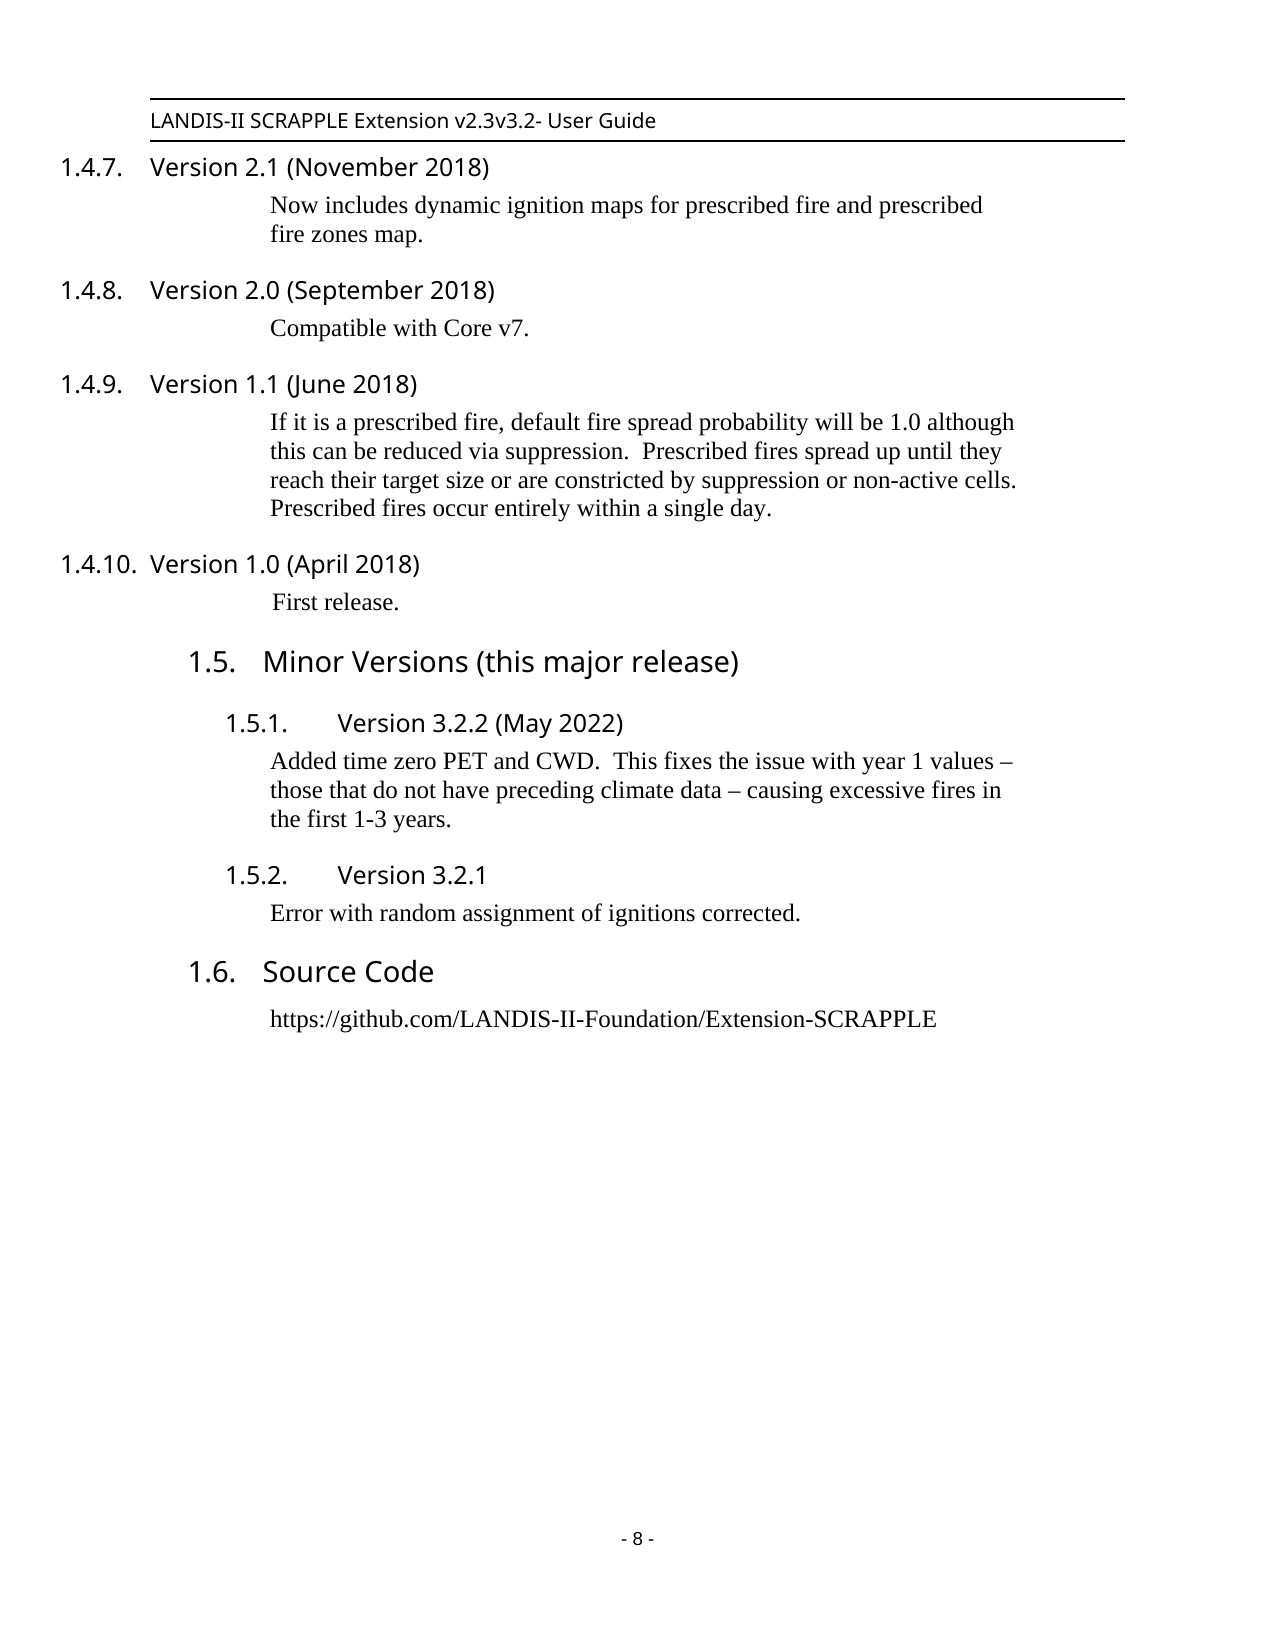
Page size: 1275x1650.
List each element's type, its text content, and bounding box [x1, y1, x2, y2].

text First release. [272, 587, 1020, 616]
subtitle Version 2.0 (September 2018) [60, 273, 1125, 307]
subtitle Version 3.2.2 (May 2022) [225, 706, 1125, 740]
subtitle Version 1.1 (June 2018) [60, 367, 1125, 401]
subtitle Version 3.2.1 [225, 857, 1125, 892]
text Error with random assignment of ignitions corrected. [270, 898, 1020, 927]
subtitle Version 1.0 (April 2018) [60, 547, 1125, 581]
text If it is a prescribed fire, default fire spread probability will be 1.0 although this can be reduced via suppression. Prescribed fires spread up until they reach their target size or are constricted by suppression or non-active cells. Prescribed fires occur entirely within a single day. [270, 407, 1020, 522]
text Compatible with Core v7. [270, 313, 1020, 342]
subtitle Version 2.1 (November 2018) [60, 150, 1125, 184]
text Added time zero PET and CWD. This fixes the issue with year 1 values – those that do not have preceding climate data – causing excessive fires in the first 1-3 years. [270, 746, 1020, 832]
text Now includes dynamic ignition maps for prescribed fire and prescribed fire zones map. [270, 190, 1020, 248]
subtitle Minor Versions (this major release) [187, 641, 1125, 681]
text https://github.com/LANDIS-II-Foundation/Extension-SCRAPPLE [270, 1004, 1020, 1032]
subtitle Source Code [187, 952, 1125, 991]
